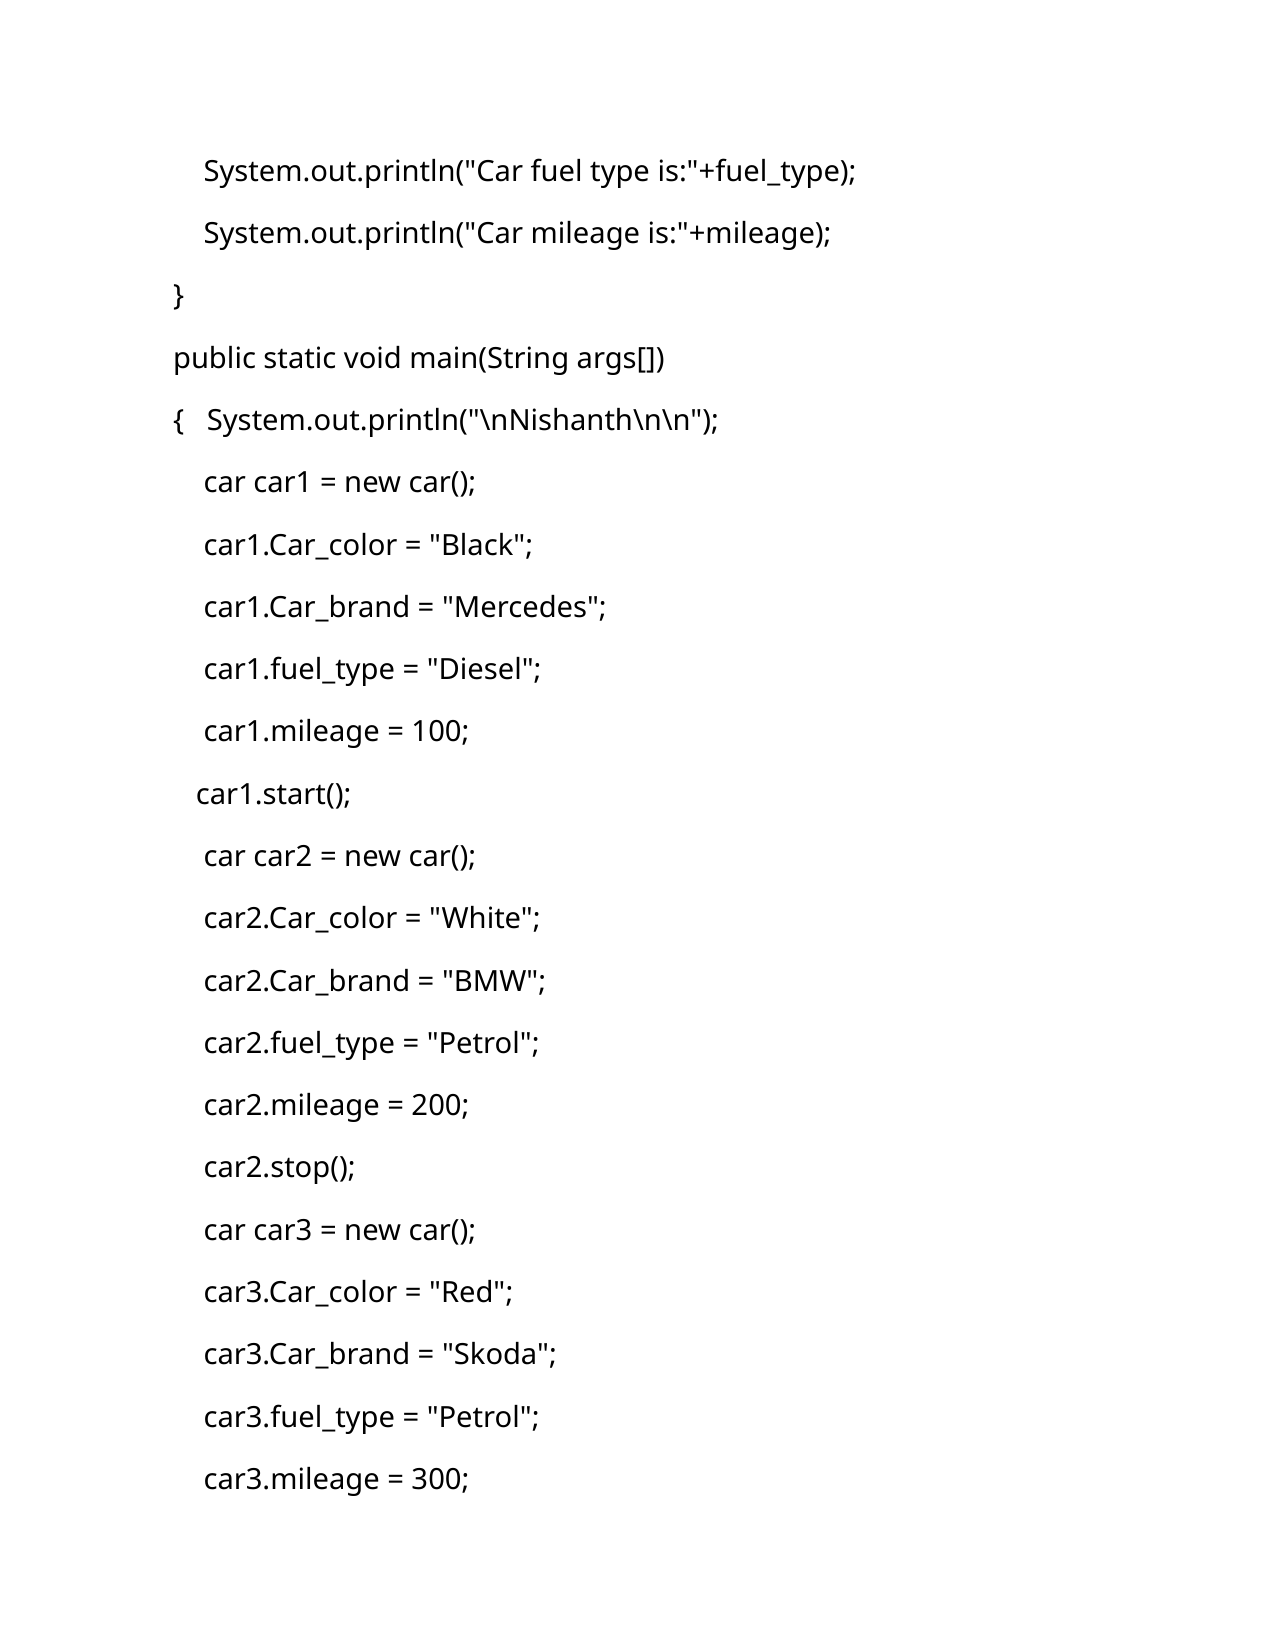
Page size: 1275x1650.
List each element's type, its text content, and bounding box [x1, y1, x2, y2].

text car1.mileage = 100; [150, 711, 1125, 750]
text car3.Car_brand = "Skoda"; [150, 1333, 1125, 1373]
text } [150, 274, 1125, 314]
text car3.fuel_type = "Petrol"; [150, 1396, 1125, 1436]
text car2.Car_brand = "BMW"; [150, 960, 1125, 999]
text car3.mileage = 300; [150, 1458, 1125, 1498]
text car car1 = new car(); [150, 461, 1125, 501]
text car car2 = new car(); [150, 835, 1125, 875]
text public static void main(String args[]) [150, 337, 1125, 377]
text car3.Car_color = "Red"; [150, 1271, 1125, 1311]
text car2.mileage = 200; [150, 1084, 1125, 1124]
text car1.Car_color = "Black"; [150, 524, 1125, 563]
text System.out.println("Car mileage is:"+mileage); [150, 212, 1125, 252]
text car2.stop(); [150, 1147, 1125, 1186]
text car1.start(); [150, 773, 1125, 813]
text car1.Car_brand = "Mercedes"; [150, 586, 1125, 626]
text System.out.println("Car fuel type is:"+fuel_type); [150, 150, 1125, 190]
text car2.fuel_type = "Petrol"; [150, 1022, 1125, 1062]
text car1.fuel_type = "Diesel"; [150, 648, 1125, 688]
text car car3 = new car(); [150, 1209, 1125, 1249]
text { System.out.println("\nNishanth\n\n"); [150, 399, 1125, 439]
text car2.Car_color = "White"; [150, 897, 1125, 937]
